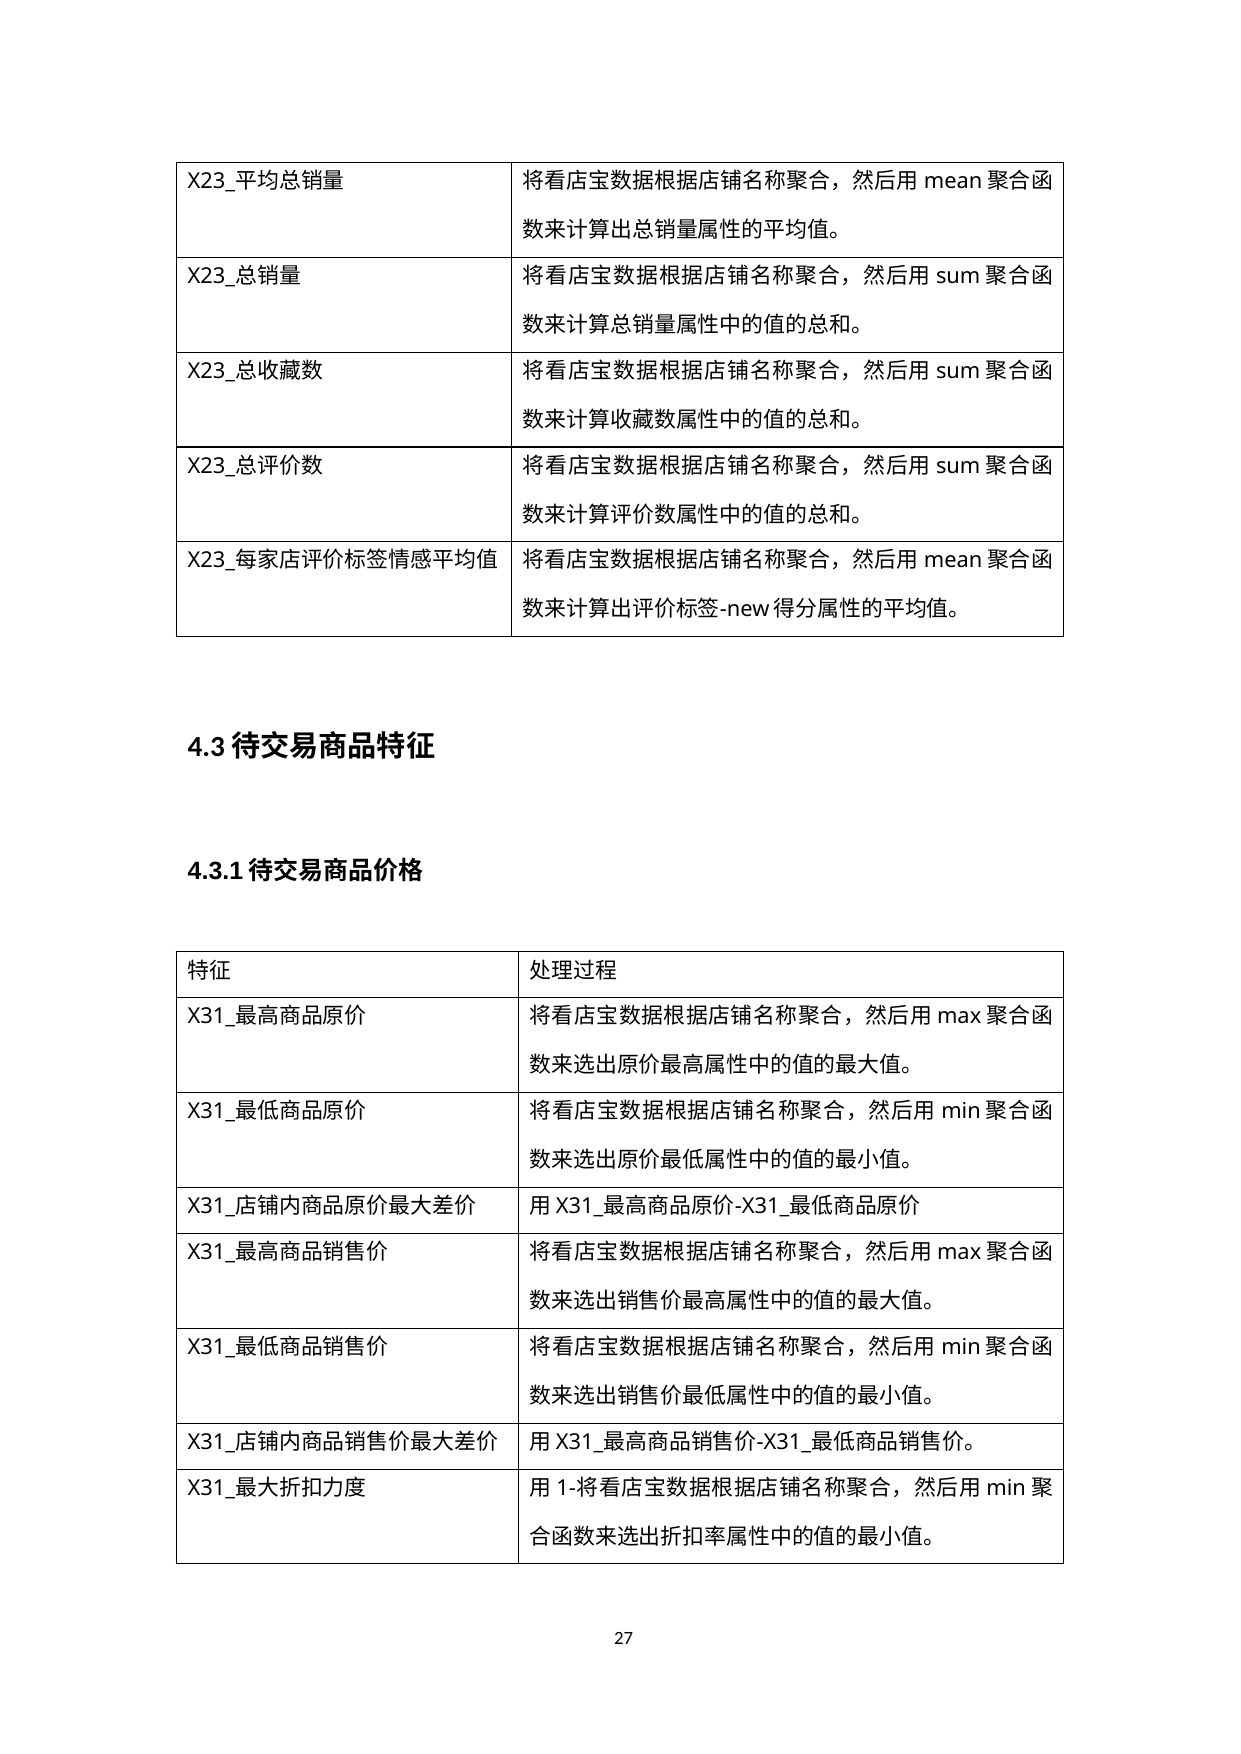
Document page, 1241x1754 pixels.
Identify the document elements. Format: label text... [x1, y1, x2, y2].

table_cell X31_店铺内商品原价最大差价 [177, 1188, 518, 1233]
table_cell 将看店宝数据根据店铺名称聚合，然后用mean聚合函数来计算出总销量属性的平均值。 [512, 163, 1063, 257]
table_cell X31_最高商品销售价 [177, 1234, 518, 1328]
table_header 特征 [177, 952, 518, 997]
table_cell X31_最低商品销售价 [177, 1329, 518, 1422]
table_cell 将看店宝数据根据店铺名称聚合，然后用sum聚合函数来计算总销量属性中的值的总和。 [512, 258, 1063, 352]
table_header 处理过程 [519, 952, 1063, 997]
table_cell X31_最低商品原价 [177, 1093, 518, 1187]
table_cell X23_平均总销量 [177, 163, 511, 257]
table_cell 用1-将看店宝数据根据店铺名称聚合，然后用min聚合函数来选出折扣率属性中的值的最小值。 [519, 1470, 1063, 1563]
table_cell X23_总收藏数 [177, 353, 511, 446]
table_cell X31_店铺内商品销售价最大差价 [177, 1424, 518, 1468]
table_cell X23_总销量 [177, 258, 511, 352]
table_cell X23_总评价数 [177, 448, 511, 541]
table_cell 将看店宝数据根据店铺名称聚合，然后用min聚合函数来选出原价最低属性中的值的最小值。 [519, 1093, 1063, 1187]
table_cell X23_每家店评价标签情感平均值 [177, 542, 511, 636]
table_cell X31_最大折扣力度 [177, 1470, 518, 1563]
table_cell 将看店宝数据根据店铺名称聚合，然后用mean聚合函数来计算出评价标签-new得分属性的平均值。 [512, 542, 1063, 636]
table_cell 用X31_最高商品原价-X31_最低商品原价 [519, 1188, 1063, 1233]
subtitle 4.3.1待交易商品价格 [187, 836, 1053, 901]
table_cell 将看店宝数据根据店铺名称聚合，然后用min聚合函数来选出销售价最低属性中的值的最小值。 [519, 1329, 1063, 1422]
table_cell 将看店宝数据根据店铺名称聚合，然后用max聚合函数来选出原价最高属性中的值的最大值。 [519, 998, 1063, 1092]
table_cell 将看店宝数据根据店铺名称聚合，然后用sum聚合函数来计算收藏数属性中的值的总和。 [512, 353, 1063, 446]
table_cell 将看店宝数据根据店铺名称聚合，然后用sum聚合函数来计算评价数属性中的值的总和。 [512, 448, 1063, 541]
table_cell X31_最高商品原价 [177, 998, 518, 1092]
subtitle 4.3待交易商品特征 [187, 711, 1053, 776]
table_cell 将看店宝数据根据店铺名称聚合，然后用max聚合函数来选出销售价最高属性中的值的最大值。 [519, 1234, 1063, 1328]
table_cell 用X31_最高商品销售价-X31_最低商品销售价。 [519, 1424, 1063, 1468]
